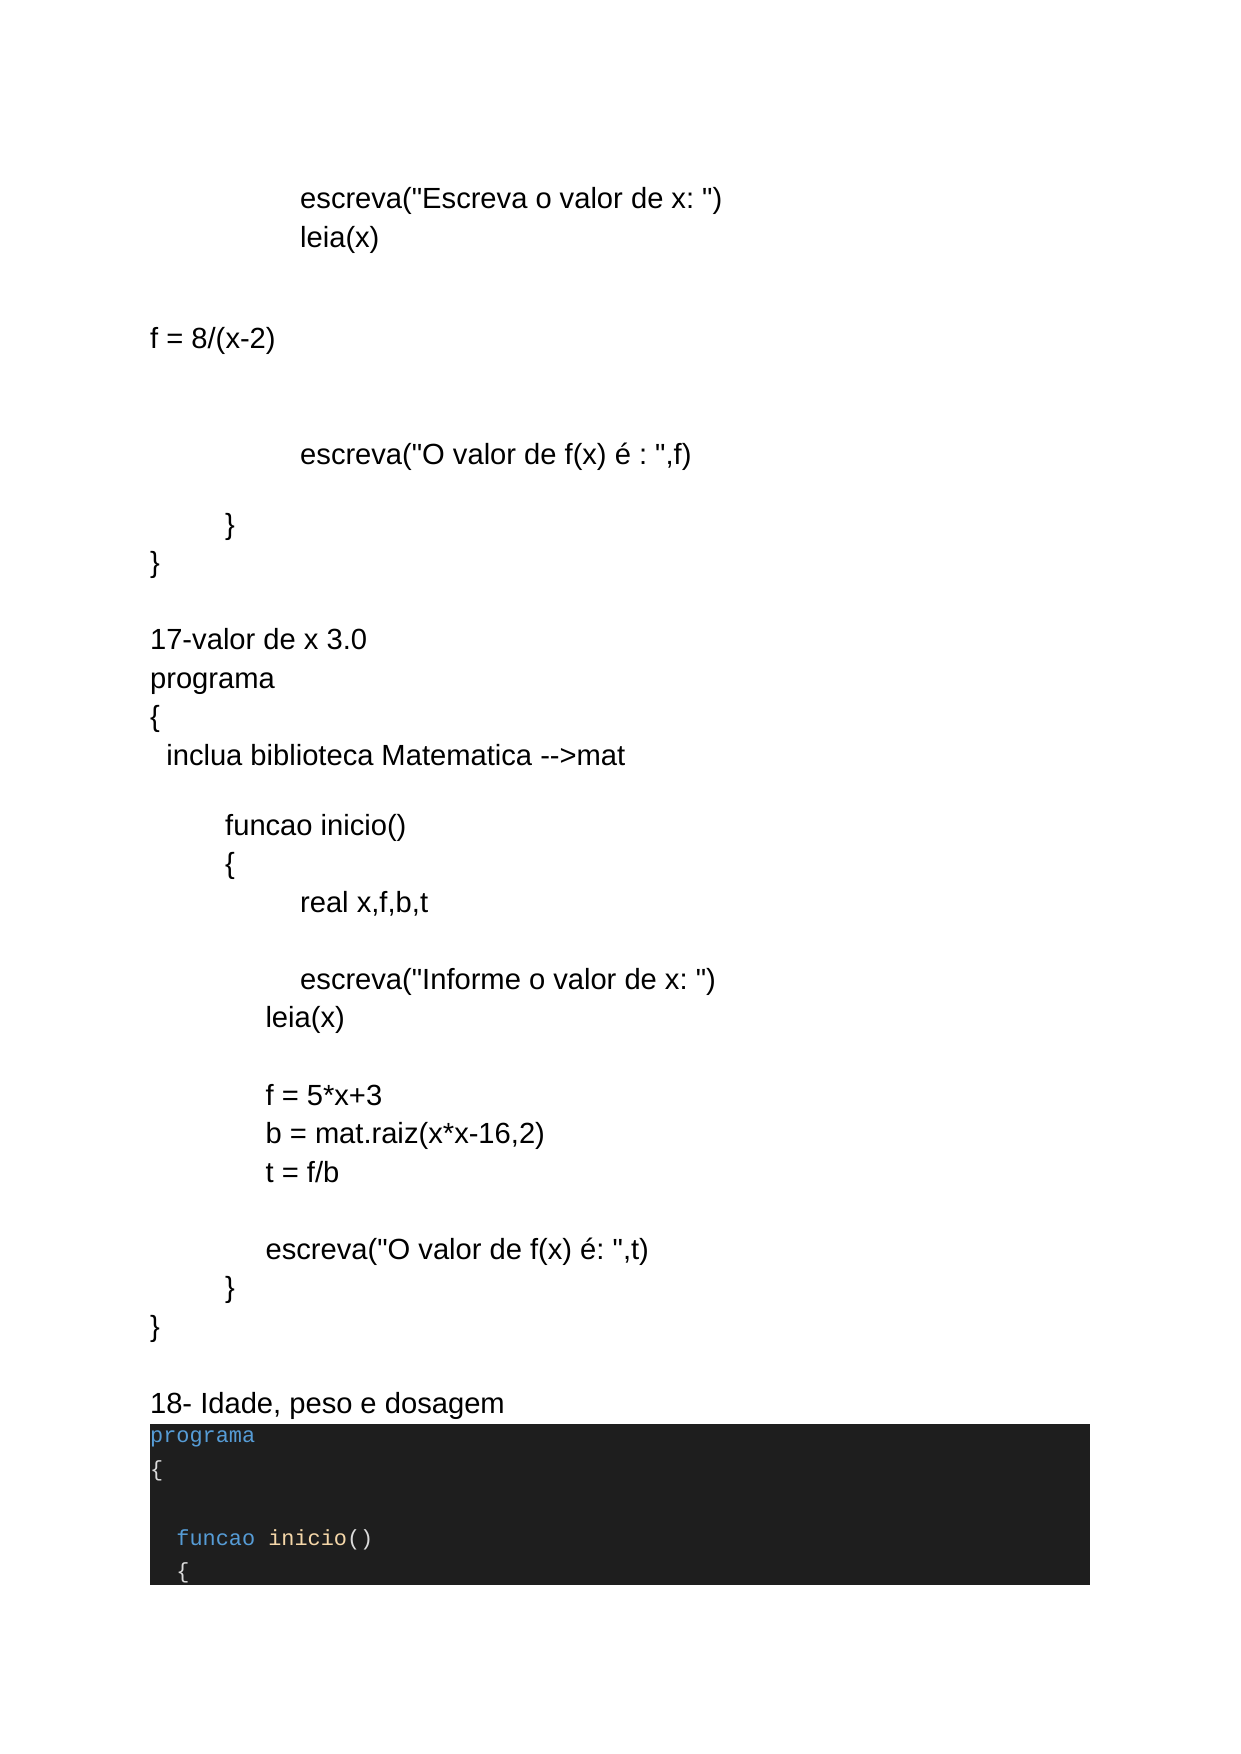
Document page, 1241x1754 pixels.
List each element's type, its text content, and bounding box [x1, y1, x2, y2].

text 17-valor de x 3.0 [150, 622, 1090, 656]
text leia(x) [150, 1001, 1090, 1034]
text f = 8/(x-2) [150, 321, 1090, 355]
text { [150, 699, 1090, 733]
text escreva("Informe o valor de x: ") [150, 962, 1090, 996]
text escreva("Escreva o valor de x: ") [150, 181, 1090, 215]
text } [150, 1309, 1090, 1342]
text inclua biblioteca Matematica -->mat [150, 738, 1090, 771]
text leia(x) [150, 220, 1090, 253]
text funcao inicio() [150, 808, 1090, 841]
text escreva("O valor de f(x) é : ",f) [150, 437, 1090, 470]
text t = f/b [150, 1155, 1090, 1188]
text } [150, 1270, 1090, 1304]
text programa [150, 1424, 1090, 1449]
text funcao inicio() [150, 1527, 1090, 1552]
text b = mat.raiz(x*x-16,2) [150, 1116, 1090, 1150]
text } [150, 507, 1090, 540]
text { [150, 1458, 1090, 1483]
text { [150, 1560, 1090, 1585]
text { [150, 846, 1090, 880]
text 18- Idade, peso e dosagem [150, 1386, 1090, 1419]
text programa [150, 661, 1090, 694]
text f = 5*x+3 [150, 1078, 1090, 1111]
text escreva("O valor de f(x) é: ",t) [150, 1232, 1090, 1265]
text } [150, 545, 1090, 579]
text real x,f,b,t [150, 885, 1090, 918]
